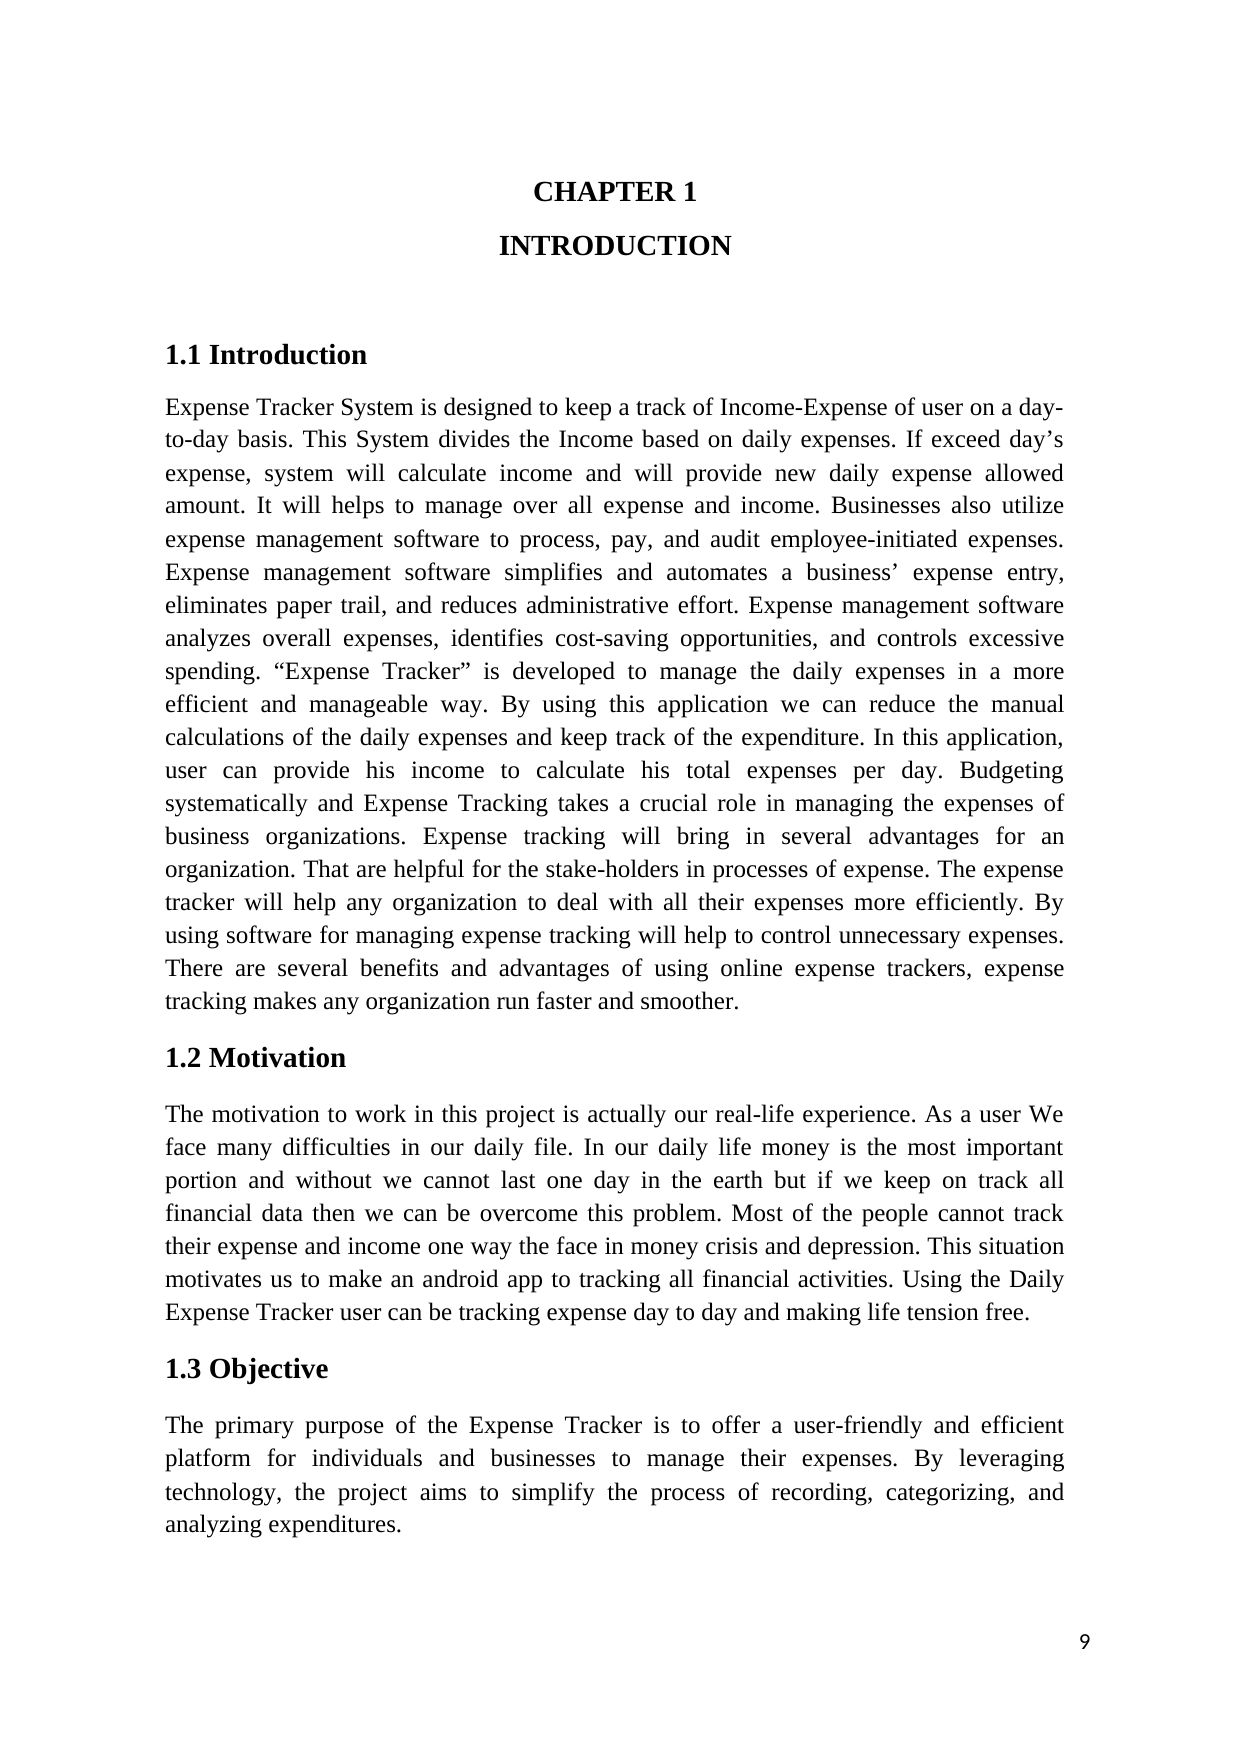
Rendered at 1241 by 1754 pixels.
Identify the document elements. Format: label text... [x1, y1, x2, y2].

text Expense Tracker System is designed to keep a track of Income-Expense of user on a day-to-day basis. This System divides the Income based on daily expenses. If exceed day’s expense, system will calculate income and will provide new daily expense allowed amount. It will helps to manage over all expense and income. Businesses also utilize expense management software to process, pay, and audit employee-initiated expenses. Expense management software simplifies and automates a business’ expense entry, eliminates paper trail, and reduces administrative effort. Expense management software analyzes overall expenses, identifies cost-saving opportunities, and controls excessive spending. “Expense Tracker” is developed to manage the daily expenses in a more efficient and manageable way. By using this application we can reduce the manual calculations of the daily expenses and keep track of the expenditure. In this application, user can provide his income to calculate his total expenses per day. Budgeting systematically and Expense Tracking takes a crucial role in managing the expenses of business organizations. Expense tracking will bring in several advantages for an organization. That are helpful for the stake-holders in processes of expense. The expense tracker will help any organization to deal with all their expenses more efficiently. By using software for managing expense tracking will help to control unnecessary expenses. There are several benefits and advantages of using online expense trackers, expense tracking makes any organization run faster and smoother. [165, 392, 1065, 1015]
text 1.3 Objective [165, 1351, 1065, 1385]
text The primary purpose of the Expense Tracker is to offer a user-friendly and efficient platform for individuals and businesses to manage their expenses. By leveraging technology, the project aims to simplify the process of recording, categorizing, and analyzing expenditures. [165, 1411, 1065, 1538]
text INTRODUCTION [165, 228, 1065, 262]
text The motivation to work in this project is actually our real-life experience. As a user We face many difficulties in our daily file. In our daily life money is the most important portion and without we cannot last one day in the earth but if we keep on track all financial data then we can be overcome this problem. Most of the people cannot track their expense and income one way the face in money crisis and depression. This situation motivates us to make an android app to tracking all financial activities. Using the Daily Expense Tracker user can be tracking expense day to day and making life tension free. [165, 1099, 1065, 1326]
text CHAPTER 1 [165, 174, 1065, 208]
text 1.2 Motivation [165, 1040, 1065, 1073]
text 1.1 Introduction [165, 337, 1065, 371]
